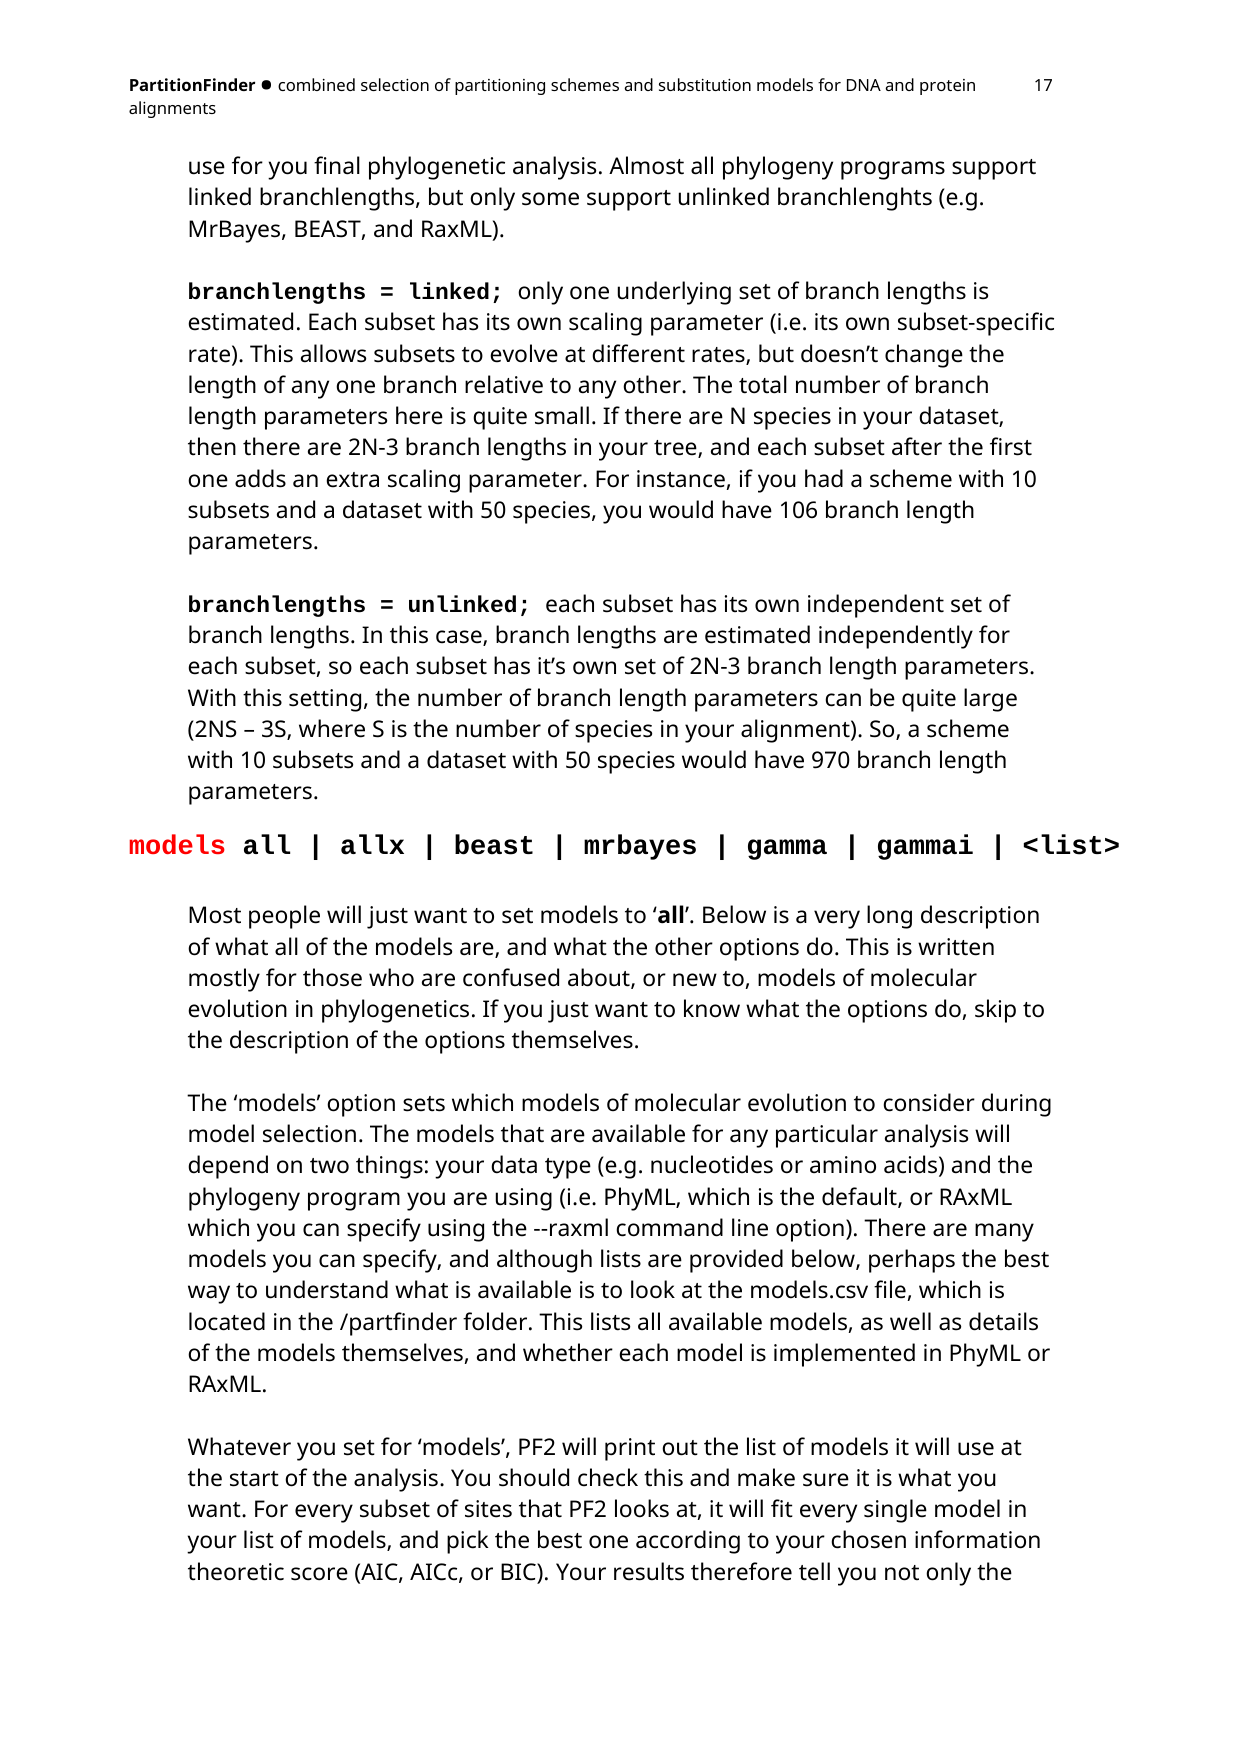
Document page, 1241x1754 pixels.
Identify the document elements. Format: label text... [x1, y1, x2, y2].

text Most people will just want to set models to ‘all’. Below is a very long description of what all of the models are, and what the other options do. This is written mostly for those who are confused about, or new to, models of molecular evolution in phylogenetics. If you just want to know what the options do, skip to the description of the options themselves. [187, 899, 1059, 1055]
text The ‘models’ option sets which models of molecular evolution to consider during model selection. The models that are available for any particular analysis will depend on two things: your data type (e.g. nucleotides or amino acids) and the phylogeny program you are using (i.e. PhyML, which is the default, or RAxML which you can specify using the --raxml command line option). There are many models you can specify, and although lists are provided below, perhaps the best way to understand what is available is to look at the models.csv file, which is located in the /partfinder folder. This lists all available models, as well as details of the models themselves, and whether each model is implemented in PhyML or RAxML. [187, 1087, 1059, 1399]
text branchlengths = unlinked; each subset has its own independent set of branch lengths. In this case, branch lengths are estimated independently for each subset, so each subset has it’s own set of 2N-3 branch length parameters. With this setting, the number of branch length parameters can be quite large (2NS – 3S, where S is the number of species in your alignment). So, a scheme with 10 subsets and a dataset with 50 species would have 970 branch length parameters. [187, 588, 1059, 806]
subtitle models all | allx | beast | mrbayes | gamma | gammai | <list> models [128, 831, 1192, 893]
text branchlengths = linked; only one underlying set of branch lengths is estimated. Each subset has its own scaling parameter (i.e. its own subset-specific rate). This allows subsets to evolve at different rates, but doesn’t change the length of any one branch relative to any other. The total number of branch length parameters here is quite small. If there are N species in your dataset, then there are 2N-3 branch lengths in your tree, and each subset after the first one adds an extra scaling parameter. For instance, if you had a scheme with 10 subsets and a dataset with 50 species, you would have 106 branch length parameters. [187, 275, 1059, 556]
